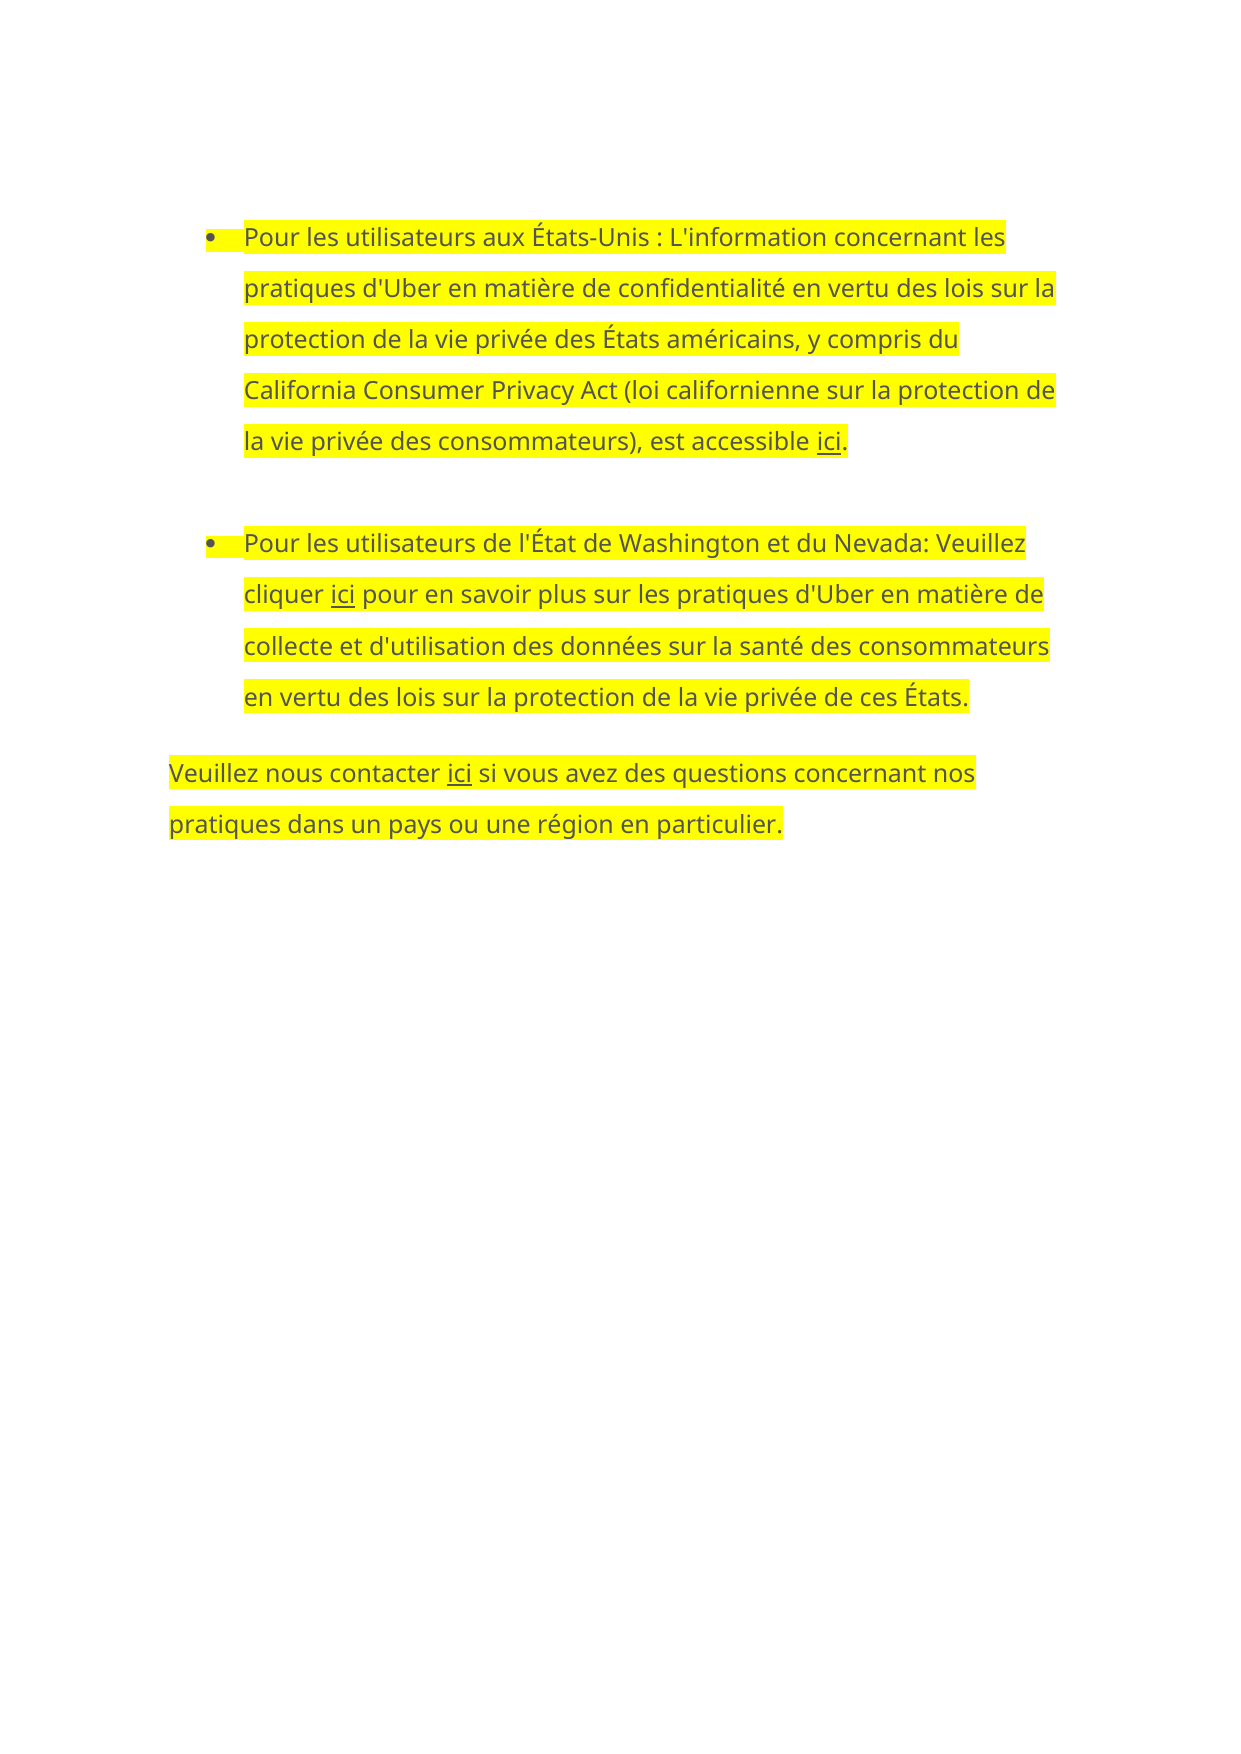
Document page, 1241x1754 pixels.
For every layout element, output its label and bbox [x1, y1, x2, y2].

table_cell [150, 150, 1089, 866]
